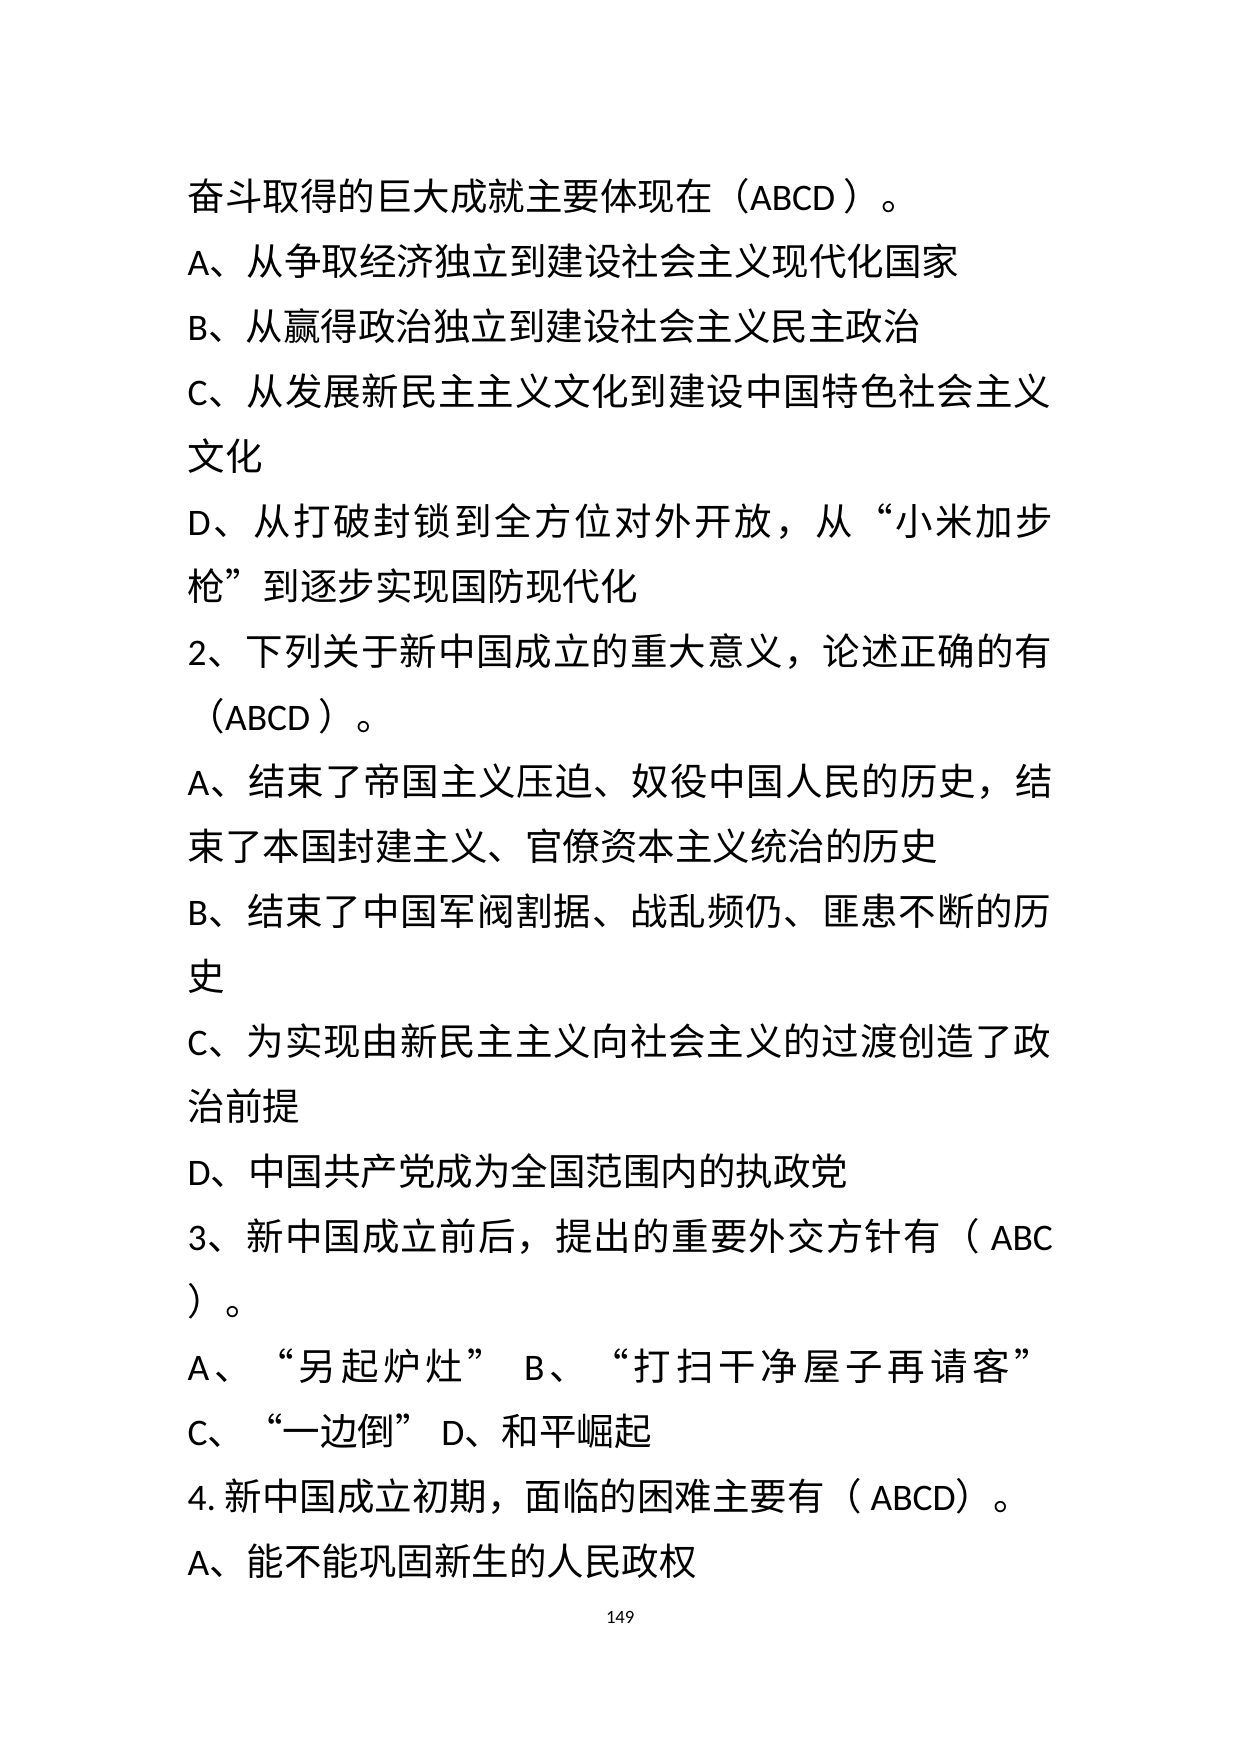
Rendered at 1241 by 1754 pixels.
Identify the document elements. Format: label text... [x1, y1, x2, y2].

text 3、新中国成立前后，提出的重要外交方针有（ ABC ）。 [187, 1202, 1053, 1332]
text A、从争取经济独立到建设社会主义现代化国家 [187, 227, 1053, 292]
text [187, 162, 1053, 227]
text A、“另起炉灶” B、“打扫干净屋子再请客” C、“一边倒” D、和平崛起 [187, 1332, 1053, 1462]
text B、从赢得政治独立到建设社会主义民主政治 [187, 292, 1053, 357]
text D、中国共产党成为全国范围内的执政党 [187, 1137, 1053, 1202]
text A、能不能巩固新生的人民政权 [187, 1527, 1053, 1592]
text 4. 新中国成立初期，面临的困难主要有（ ABCD）。 [187, 1462, 1053, 1527]
text C、从发展新民主主义文化到建设中国特色社会主义文化 [187, 357, 1053, 487]
text C、为实现由新民主主义向社会主义的过渡创造了政治前提 [187, 1007, 1053, 1137]
text B、结束了中国军阀割据、战乱频仍、匪患不断的历史 [187, 877, 1053, 1007]
text A、结束了帝国主义压迫、奴役中国人民的历史，结束了本国封建主义、官僚资本主义统治的历史 [187, 747, 1053, 877]
text D、从打破封锁到全方位对外开放，从“小米加步枪”到逐步实现国防现代化 [187, 487, 1053, 617]
text 2、下列关于新中国成立的重大意义，论述正确的有（ABCD ）。 [187, 617, 1053, 747]
